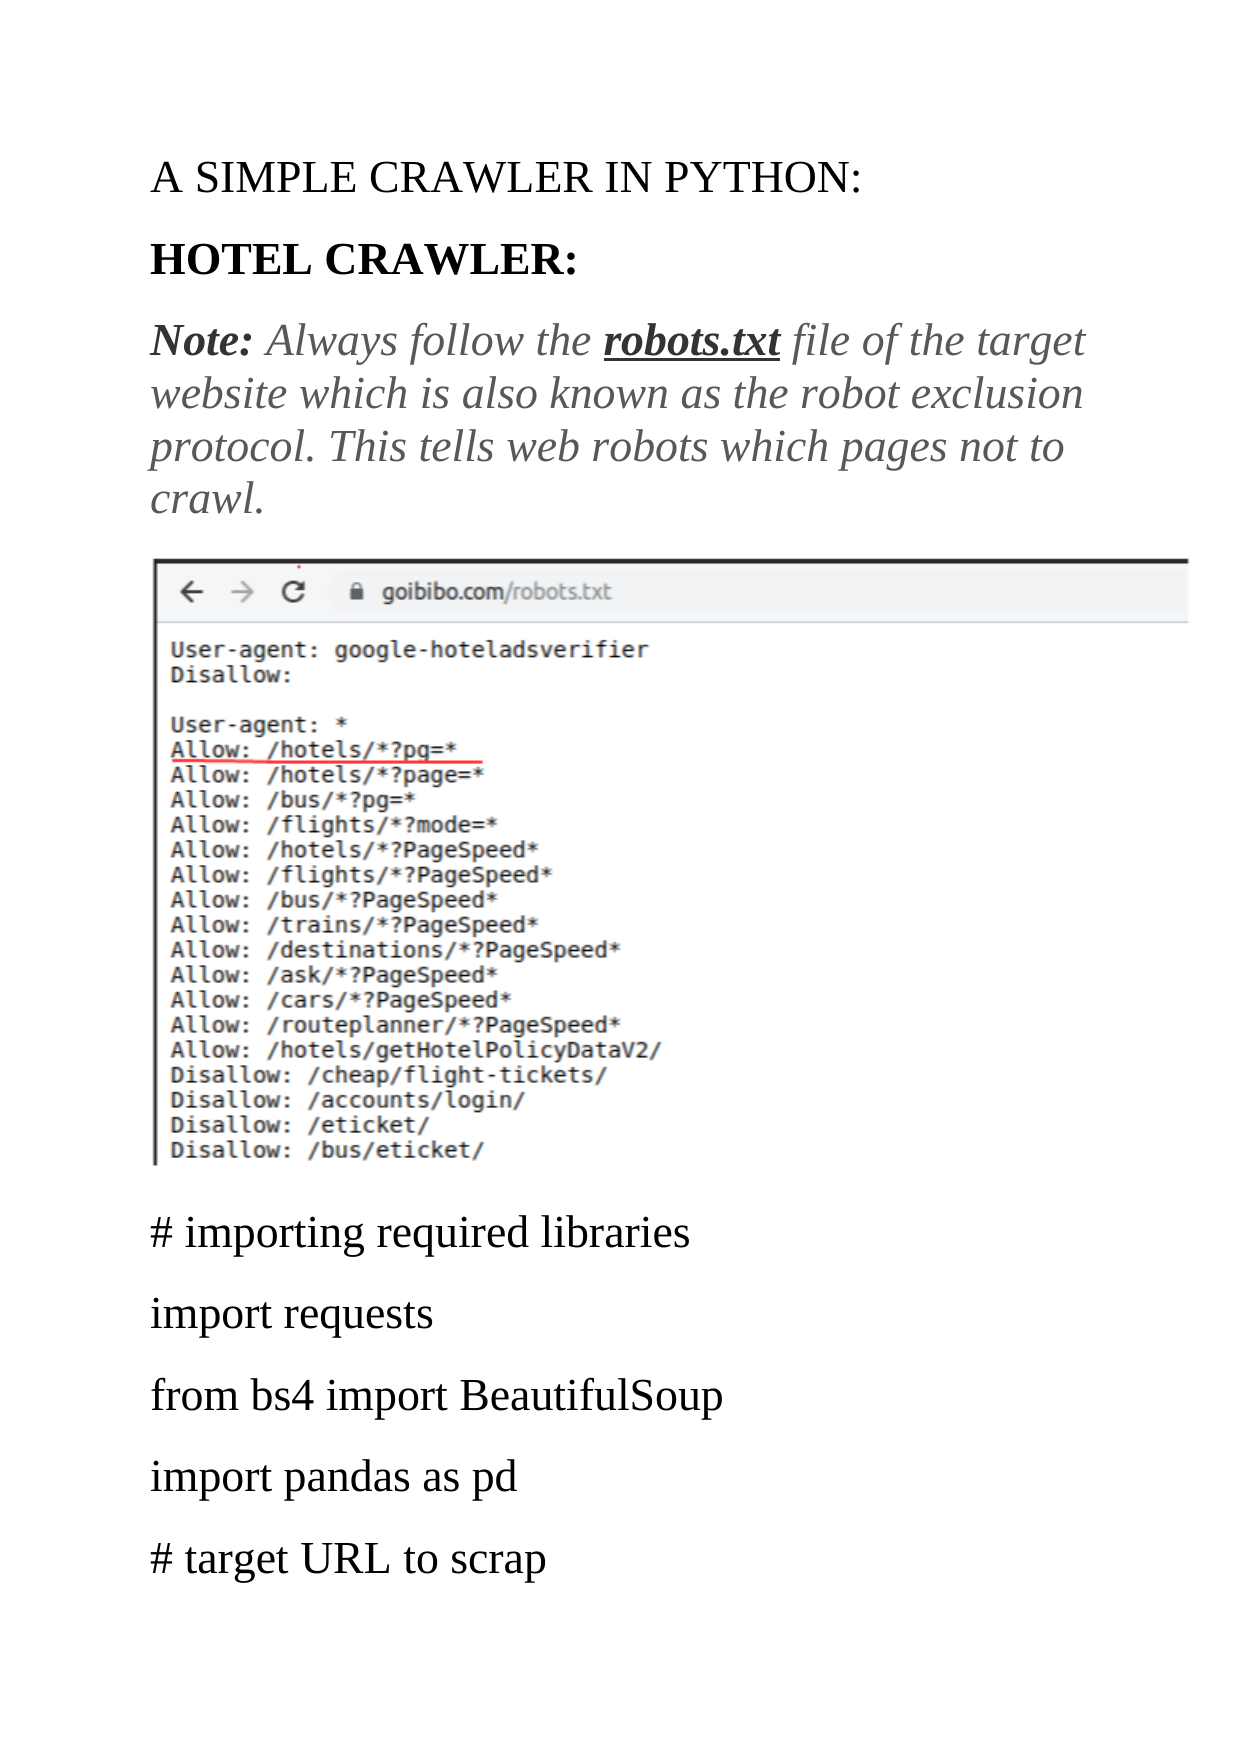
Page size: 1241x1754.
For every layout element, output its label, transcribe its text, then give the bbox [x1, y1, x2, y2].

text # importing required libraries [150, 1205, 1090, 1257]
text Note: Always follow the robots.txt file of the target website which is also known as the robot exclusion protocol. This tells web robots which pages not to crawl. [150, 313, 1090, 523]
text import requests [150, 1286, 1090, 1339]
text import pandas as pd [150, 1449, 1090, 1502]
text A SIMPLE CRAWLER IN PYTHON: [150, 150, 1090, 203]
text HOTEL CRAWLER: [150, 231, 1090, 284]
text # target URL to scrap [150, 1530, 1090, 1583]
picture [150, 556, 1194, 1172]
text from bs4 import BeautifulSoup [150, 1367, 1090, 1420]
